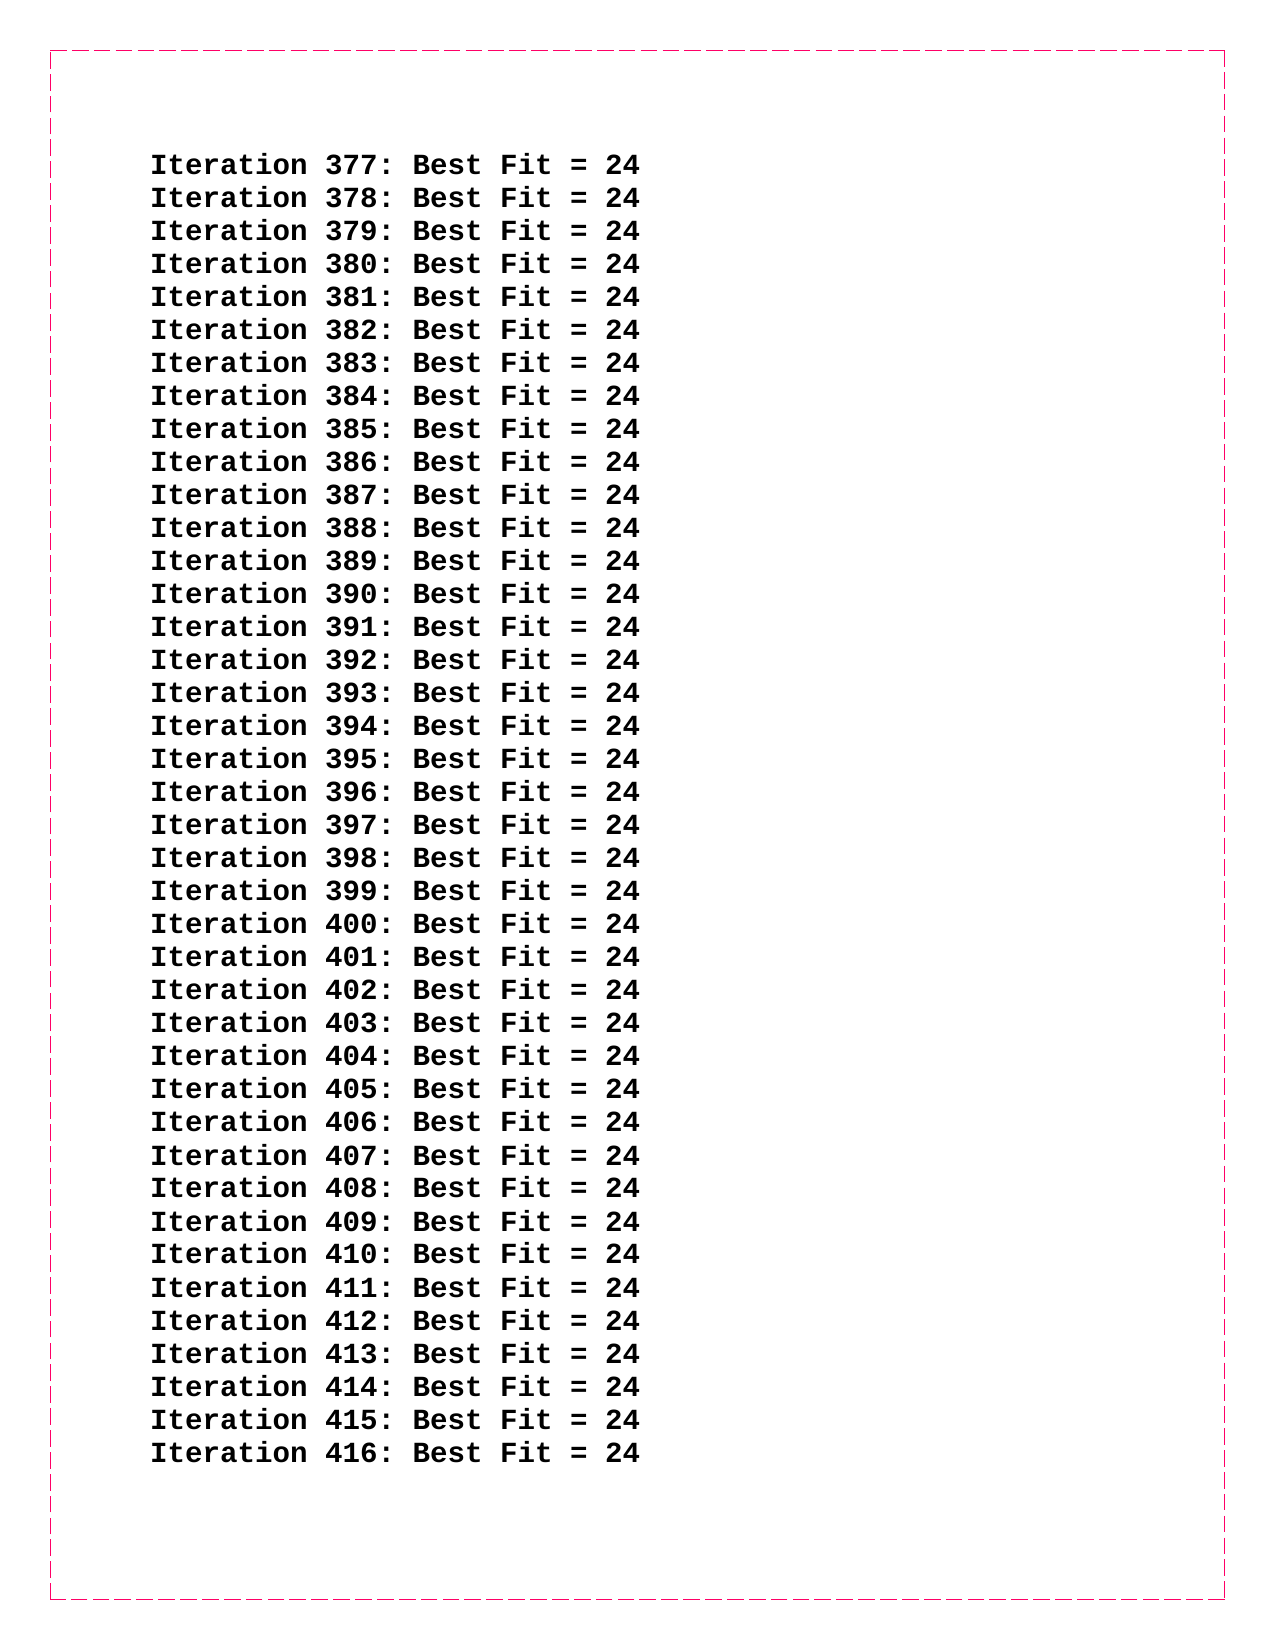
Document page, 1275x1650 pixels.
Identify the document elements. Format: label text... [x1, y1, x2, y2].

text Iteration 415: Best Fit = 24 [150, 1405, 1125, 1438]
text Iteration 413: Best Fit = 24 [150, 1339, 1125, 1372]
text Iteration 384: Best Fit = 24 [150, 381, 1125, 414]
text Iteration 396: Best Fit = 24 [150, 777, 1125, 810]
text Iteration 394: Best Fit = 24 [150, 711, 1125, 744]
text Iteration 399: Best Fit = 24 [150, 876, 1125, 909]
text Iteration 409: Best Fit = 24 [150, 1207, 1125, 1240]
text Iteration 377: Best Fit = 24 [150, 150, 1125, 183]
text Iteration 403: Best Fit = 24 [150, 1008, 1125, 1042]
text Iteration 401: Best Fit = 24 [150, 942, 1125, 976]
text Iteration 395: Best Fit = 24 [150, 744, 1125, 777]
text Iteration 405: Best Fit = 24 [150, 1074, 1125, 1108]
text Iteration 404: Best Fit = 24 [150, 1042, 1125, 1074]
text Iteration 383: Best Fit = 24 [150, 348, 1125, 381]
text Iteration 397: Best Fit = 24 [150, 810, 1125, 843]
text Iteration 392: Best Fit = 24 [150, 645, 1125, 678]
text Iteration 386: Best Fit = 24 [150, 447, 1125, 480]
text Iteration 391: Best Fit = 24 [150, 612, 1125, 645]
text Iteration 400: Best Fit = 24 [150, 909, 1125, 942]
text Iteration 389: Best Fit = 24 [150, 546, 1125, 579]
text Iteration 390: Best Fit = 24 [150, 579, 1125, 612]
text Iteration 408: Best Fit = 24 [150, 1174, 1125, 1207]
text Iteration 378: Best Fit = 24 [150, 183, 1125, 216]
text Iteration 382: Best Fit = 24 [150, 315, 1125, 348]
text Iteration 407: Best Fit = 24 [150, 1141, 1125, 1174]
text Iteration 385: Best Fit = 24 [150, 414, 1125, 447]
text Iteration 380: Best Fit = 24 [150, 249, 1125, 282]
text Iteration 398: Best Fit = 24 [150, 843, 1125, 876]
text Iteration 411: Best Fit = 24 [150, 1273, 1125, 1306]
text Iteration 393: Best Fit = 24 [150, 678, 1125, 711]
text Iteration 387: Best Fit = 24 [150, 480, 1125, 513]
text Iteration 410: Best Fit = 24 [150, 1240, 1125, 1273]
text Iteration 406: Best Fit = 24 [150, 1108, 1125, 1141]
text Iteration 402: Best Fit = 24 [150, 976, 1125, 1008]
text Iteration 412: Best Fit = 24 [150, 1306, 1125, 1339]
text Iteration 414: Best Fit = 24 [150, 1372, 1125, 1405]
text Iteration 416: Best Fit = 24 [150, 1438, 1125, 1471]
text Iteration 381: Best Fit = 24 [150, 282, 1125, 315]
text Iteration 388: Best Fit = 24 [150, 513, 1125, 546]
text Iteration 379: Best Fit = 24 [150, 216, 1125, 249]
